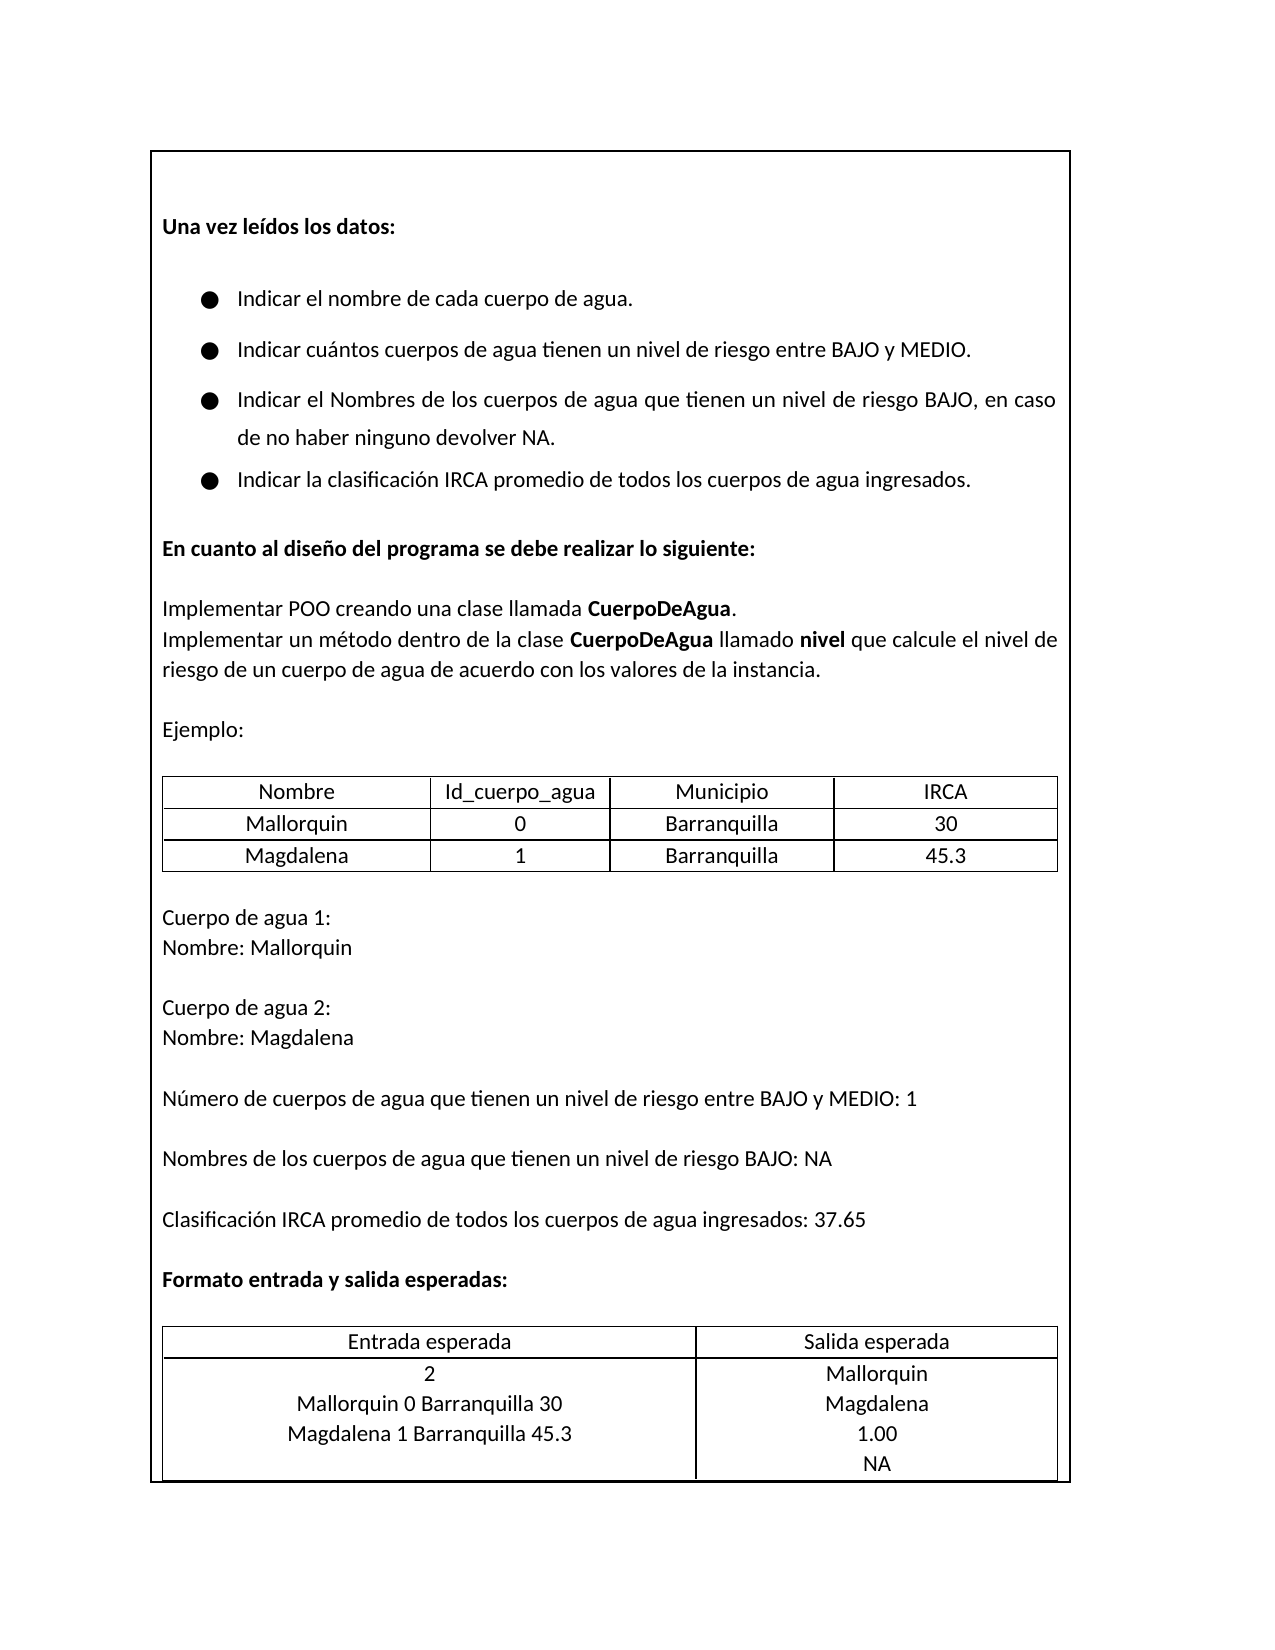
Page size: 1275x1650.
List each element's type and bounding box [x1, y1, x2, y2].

table_cell [152, 152, 1069, 1481]
